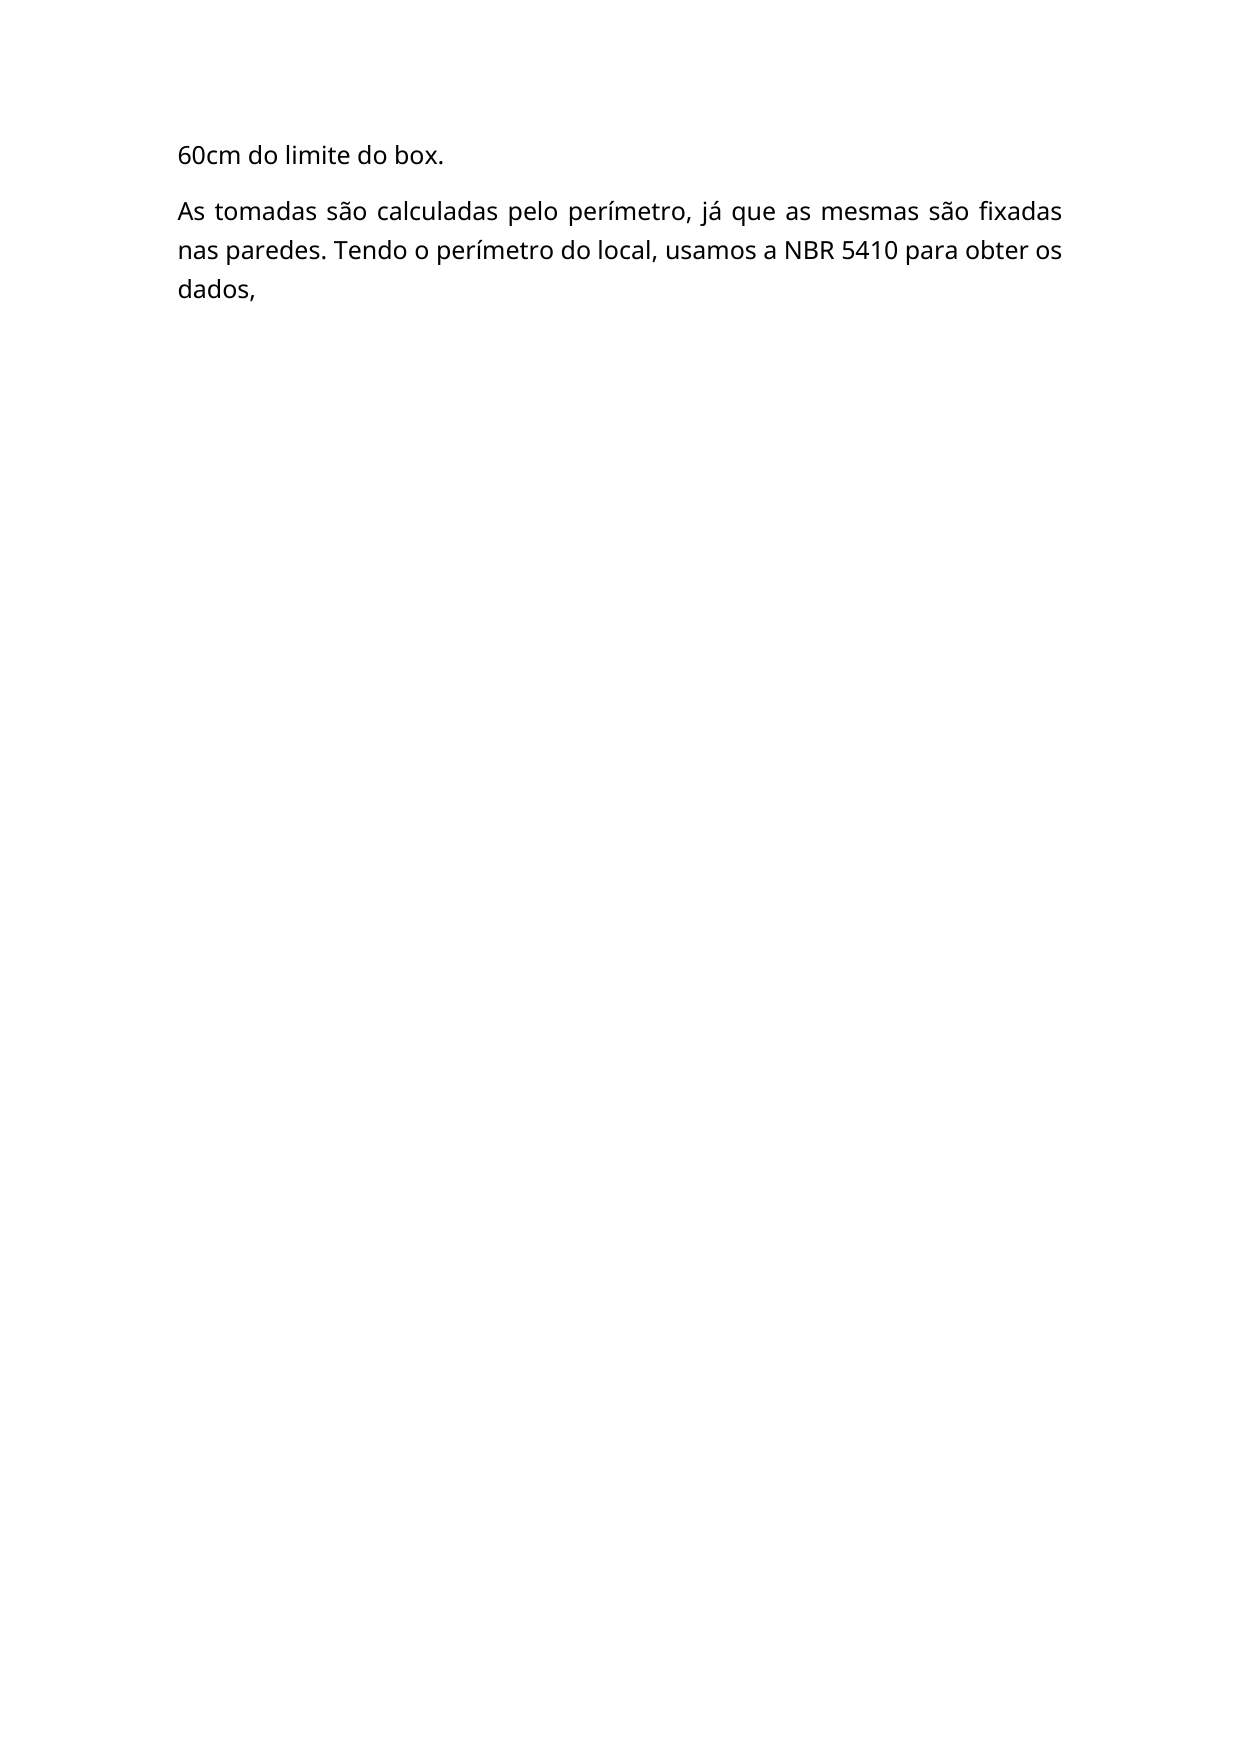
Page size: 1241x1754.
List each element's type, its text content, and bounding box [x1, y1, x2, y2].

text As tomadas são calculadas pelo perímetro, já que as mesmas são fixadas nas paredes. Tendo o perímetro do local, usamos a NBR 5410 para obter os dados, [177, 193, 1063, 306]
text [177, 137, 1063, 172]
